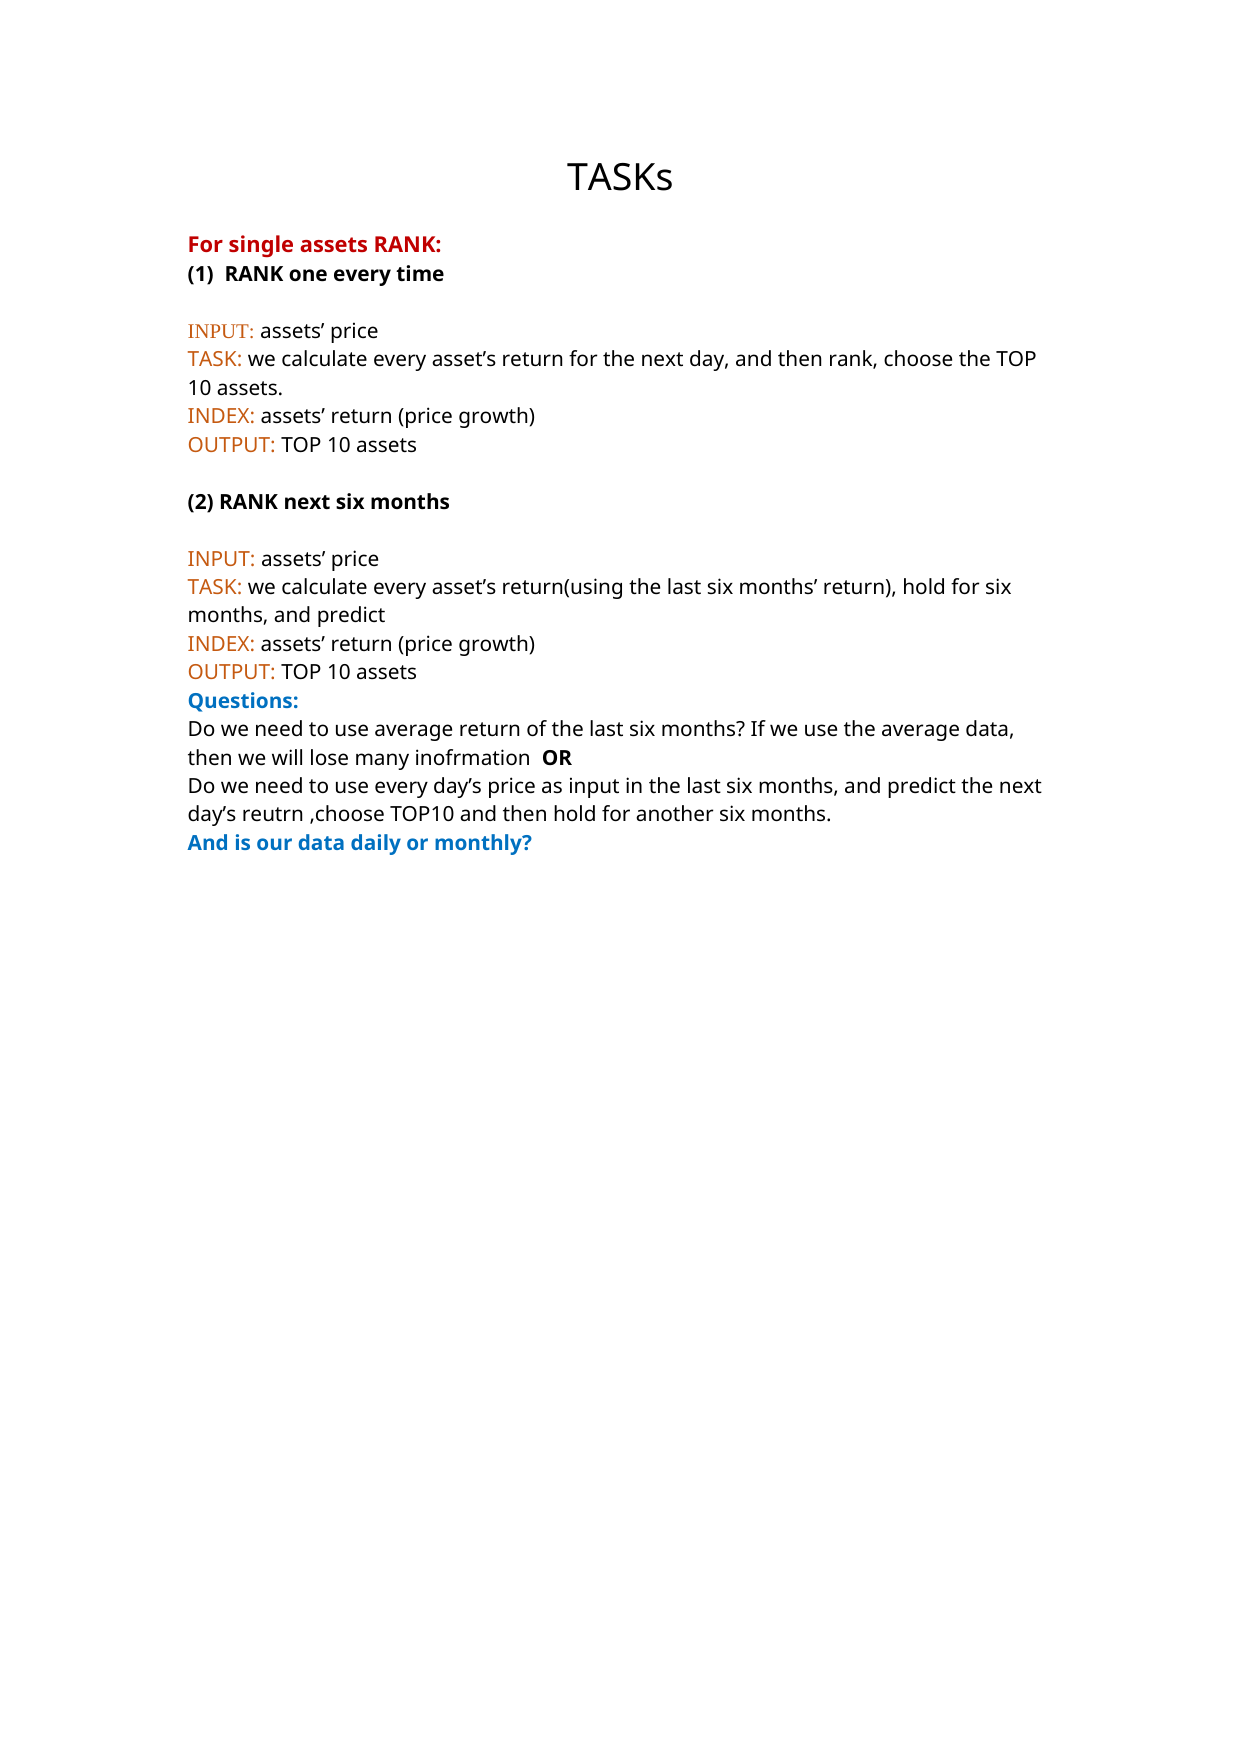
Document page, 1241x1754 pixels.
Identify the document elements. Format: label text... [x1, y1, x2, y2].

list Questions: [187, 686, 1053, 714]
list INPUT: assets’ price [187, 316, 1053, 344]
list TASK: we calculate every asset’s return(using the last six months’ return), hold for six months, and predict [187, 572, 1053, 629]
text TASKs [187, 150, 1053, 201]
list INDEX: assets’ return (price growth) [187, 401, 1053, 430]
list INPUT: assets’ price [187, 544, 1053, 572]
text For single assets RANK: [187, 229, 1053, 259]
list TASK: we calculate every asset’s return for the next day, and then rank, choose the TOP 10 assets. [187, 344, 1053, 401]
list And is our data daily or monthly? [187, 828, 1053, 856]
list RANK one every time [187, 259, 1053, 288]
list OUTPUT: TOP 10 assets [187, 430, 1053, 458]
list Do we need to use average return of the last six months? If we use the average data, then we will lose many inofrmation OR [187, 714, 1053, 771]
list OUTPUT: TOP 10 assets [187, 657, 1053, 686]
list RANK next six months [187, 487, 1053, 515]
list Do we need to use every day’s price as input in the last six months, and predict the next day’s reutrn ,choose TOP10 and then hold for another six months. [187, 771, 1053, 828]
list INDEX: assets’ return (price growth) [187, 629, 1053, 657]
